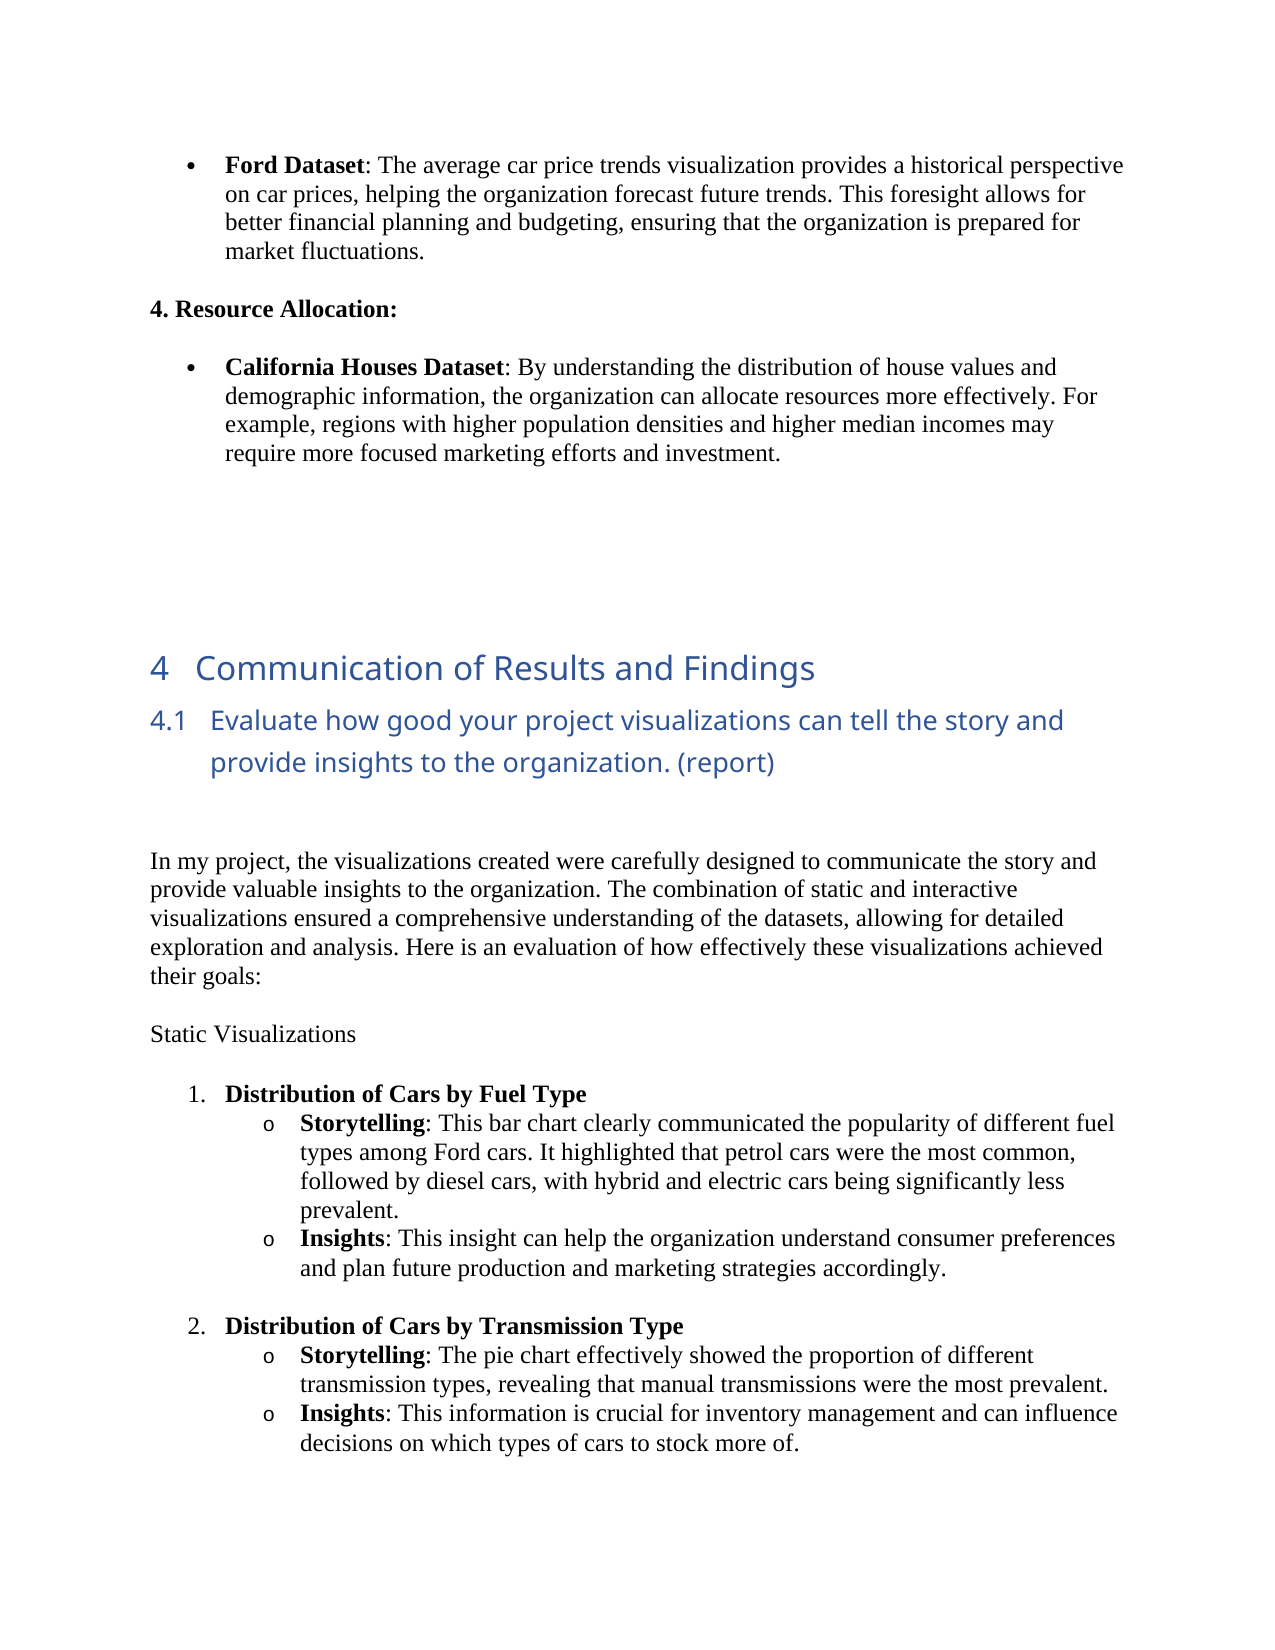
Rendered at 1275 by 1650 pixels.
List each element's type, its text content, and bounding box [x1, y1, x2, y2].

text In my project, the visualizations created were carefully designed to communicate the story and provide valuable insights to the organization. The combination of static and interactive visualizations ensured a comprehensive understanding of the datasets, allowing for detailed exploration and analysis. Here is an evaluation of how effectively these visualizations achieved their goals: [150, 846, 1125, 989]
text Static Visualizations [150, 1019, 1125, 1047]
list Distribution of Cars by Fuel Type [187, 1079, 1125, 1108]
list Ford Dataset: The average car price trends visualization provides a historical perspective on car prices, helping the organization forecast future trends. This foresight allows for better financial planning and budgeting, ensuring that the organization is prepared for market fluctuations. [187, 150, 1125, 265]
list Storytelling: The pie chart effectively showed the proportion of different transmission types, revealing that manual transmissions were the most prevalent. [262, 1398, 1125, 1456]
list California Houses Dataset: By understanding the distribution of house values and demographic information, the organization can allocate resources more effectively. For example, regions with higher population densities and higher median incomes may require more focused marketing efforts and investment. [187, 352, 1125, 467]
text 4. Resource Allocation: [150, 294, 1125, 323]
list Distribution of Cars by Transmission Type [187, 1340, 1125, 1369]
subtitle Evaluate how good your project visualizations can tell the story and provide insights to the organization. (report) [150, 702, 1125, 781]
list Insights: This insight can help the organization understand consumer preferences and plan future production and marketing strategies accordingly. [262, 1253, 1125, 1311]
list Storytelling: This bar chart clearly communicated the popularity of different fuel types among Ford cars. It highlighted that petrol cars were the most common, followed by diesel cars, with hybrid and electric cars being significantly less prevalent. [262, 1137, 1125, 1253]
subtitle Communication of Results and Findings [150, 645, 1125, 691]
